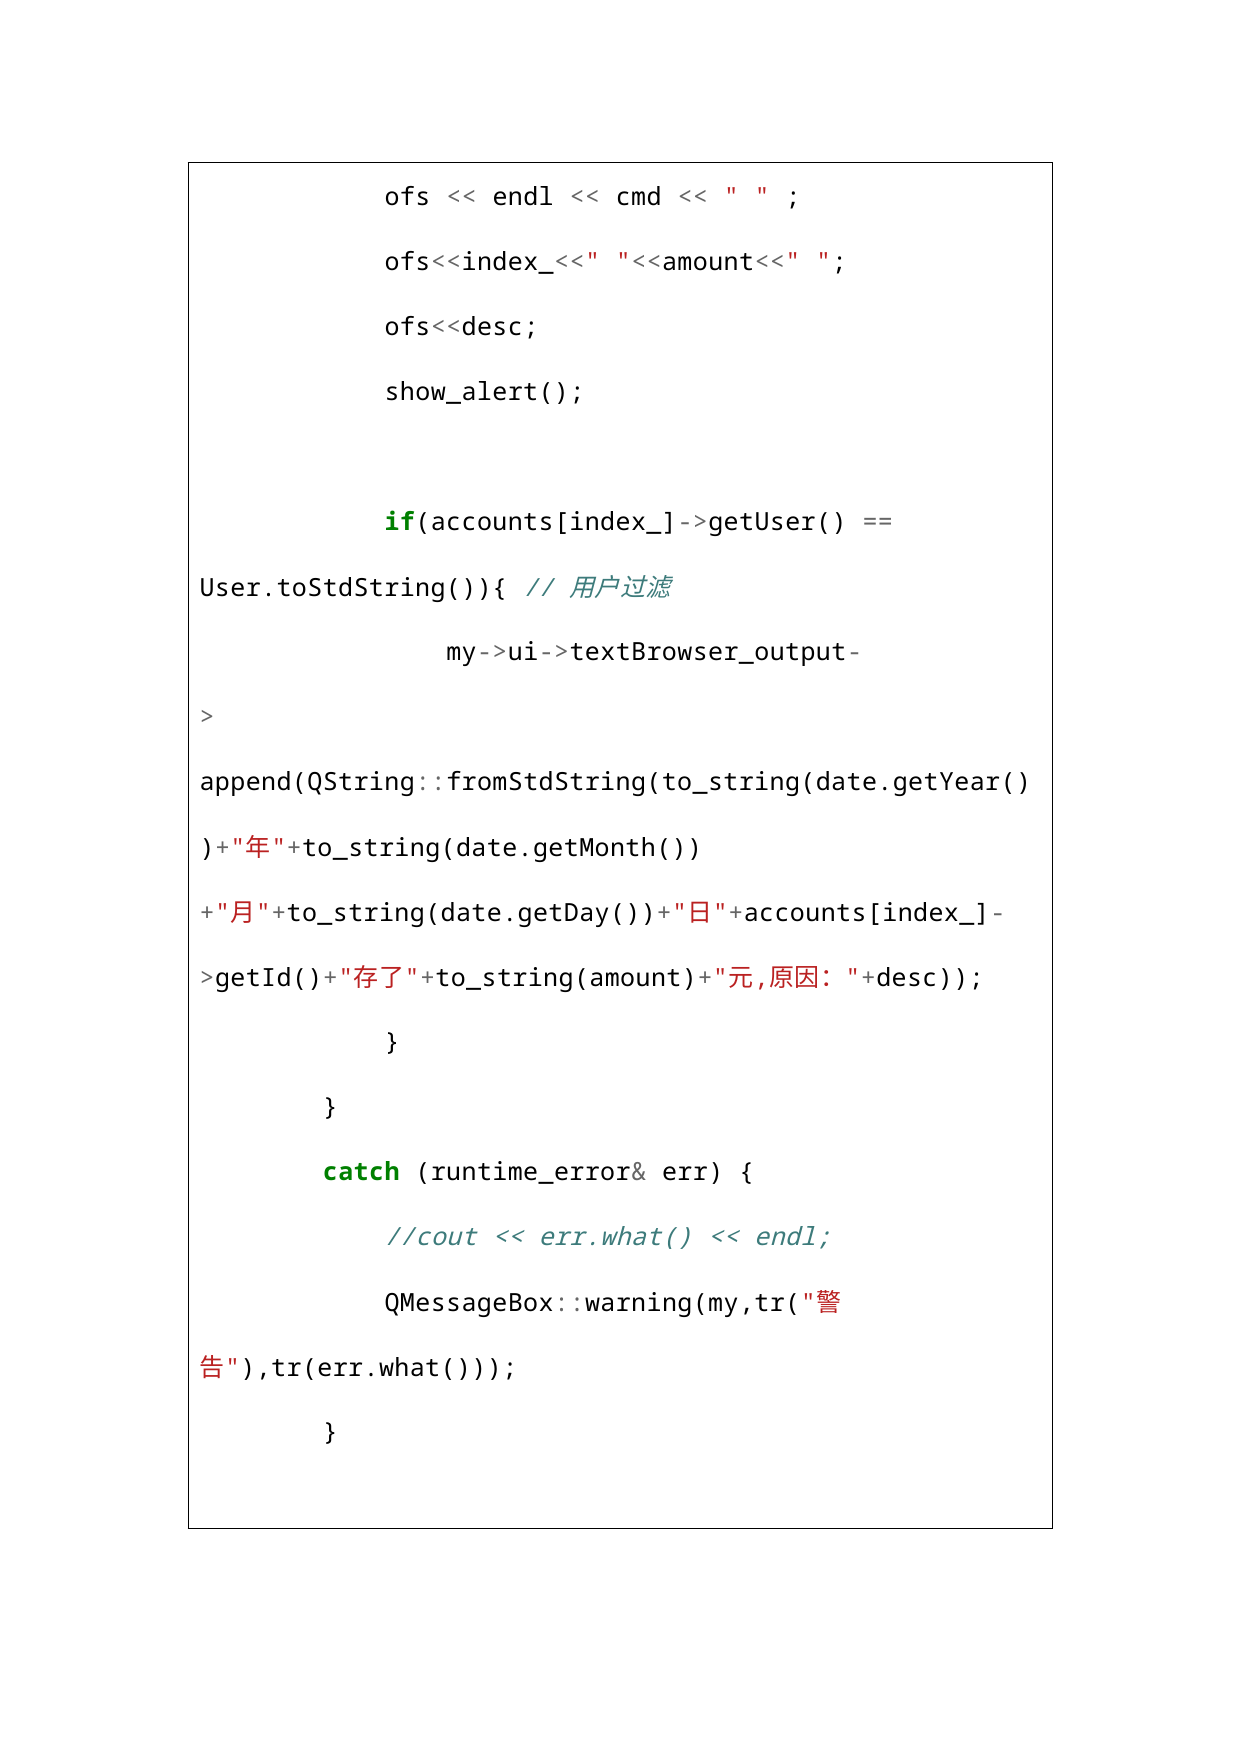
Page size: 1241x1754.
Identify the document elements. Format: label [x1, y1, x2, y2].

table_header [189, 163, 1052, 1528]
